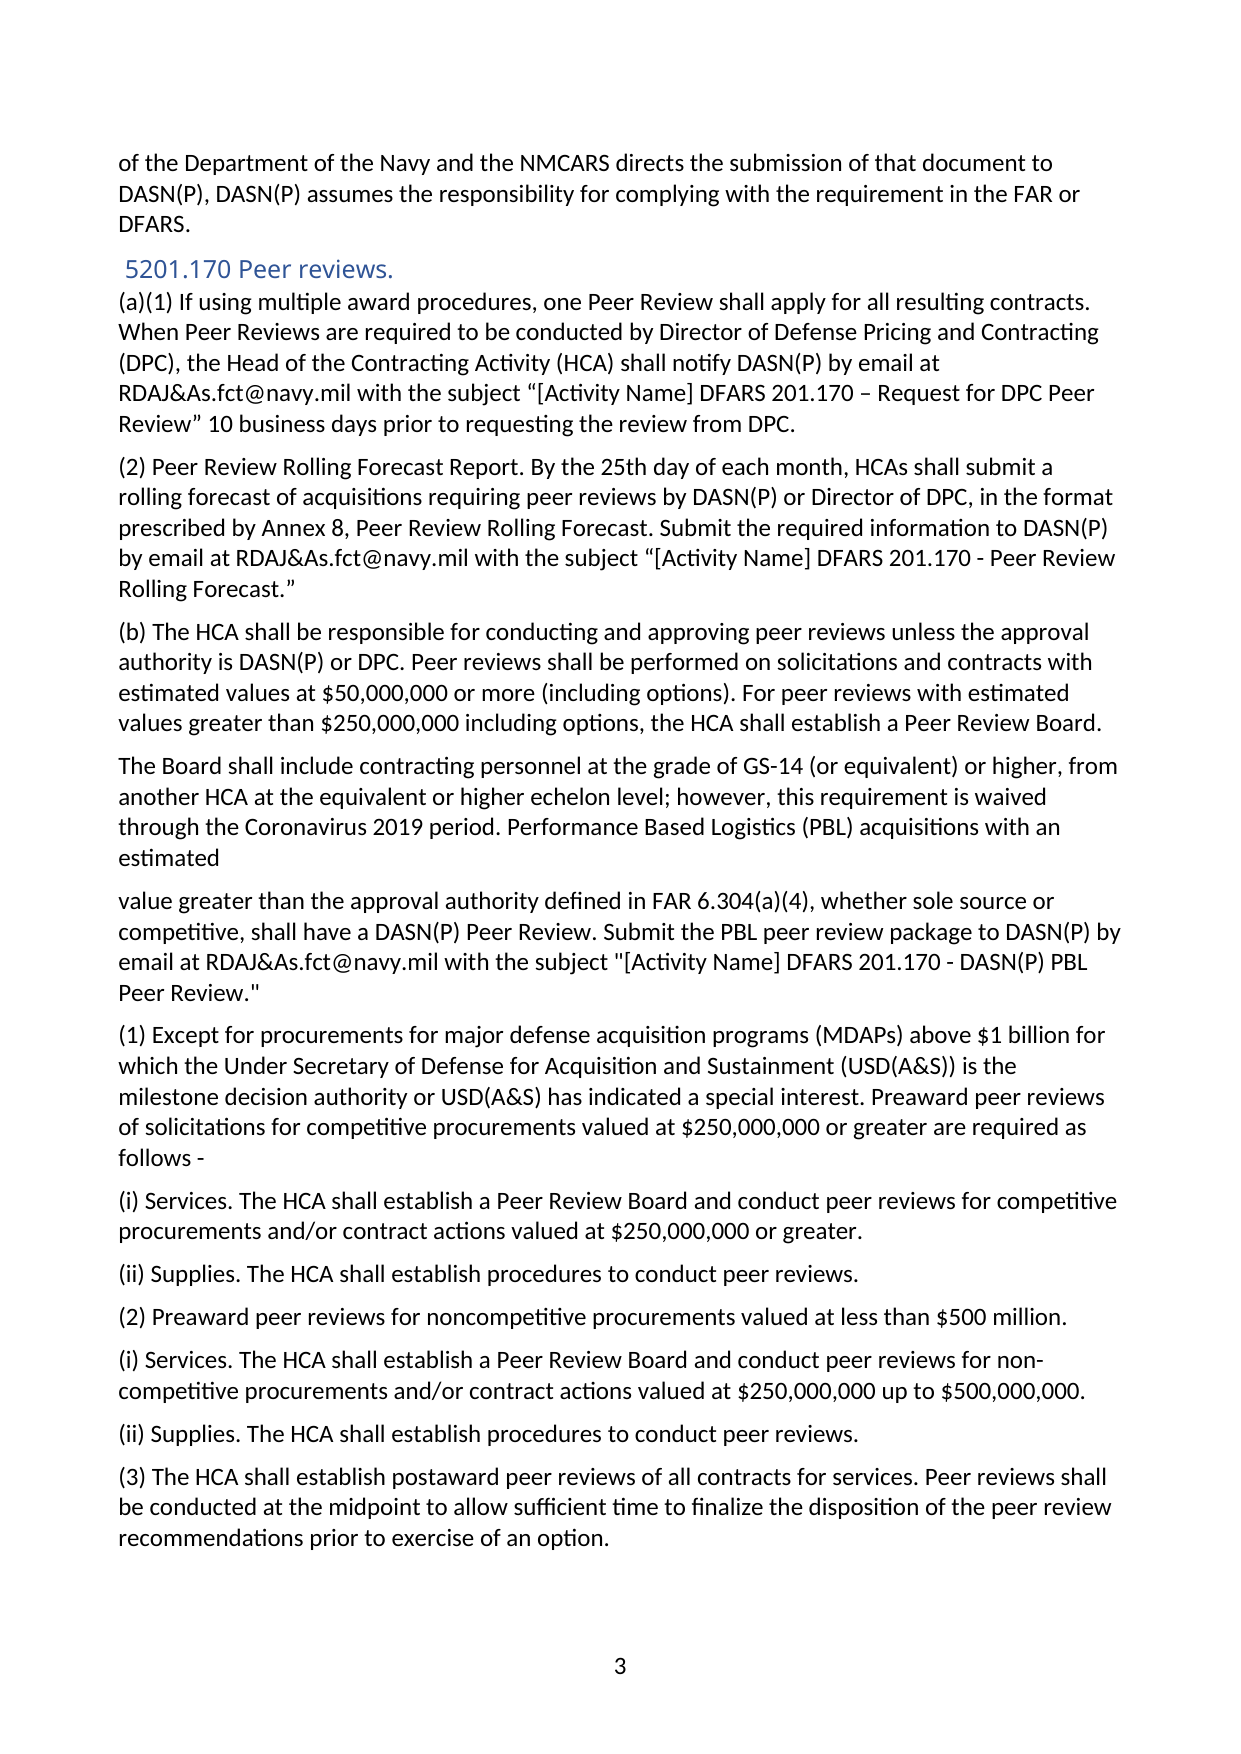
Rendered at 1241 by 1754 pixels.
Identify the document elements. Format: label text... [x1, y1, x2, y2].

text (i) Services. The HCA shall establish a Peer Review Board and conduct peer reviews for non-competitive procurements and/or contract actions valued at $250,000,000 up to $500,000,000. [118, 1344, 1122, 1405]
text value greater than the approval authority defined in FAR 6.304(a)(4), whether sole source or competitive, shall have a DASN(P) Peer Review. Submit the PBL peer review package to DASN(P) by email at RDAJ&As.fct@navy.mil with the subject "[Activity Name] DFARS 201.170 - DASN(P) PBL Peer Review." [118, 885, 1122, 1007]
text (1) Except for procurements for major defense acquisition programs (MDAPs) above $1 billion for which the Under Secretary of Defense for Acquisition and Sustainment (USD(A&S)) is the milestone decision authority or USD(A&S) has indicated a special interest. Preaward peer reviews of solicitations for competitive procurements valued at $250,000,000 or greater are required as follows - [118, 1020, 1122, 1172]
text (ii) Supplies. The HCA shall establish procedures to conduct peer reviews. [118, 1418, 1122, 1448]
text (2) Preaward peer reviews for noncompetitive procurements valued at less than $500 million. [118, 1301, 1122, 1332]
text (a)(1) If using multiple award procedures, one Peer Review shall apply for all resulting contracts. When Peer Reviews are required to be conducted by Director of Defense Pricing and Contracting (DPC), the Head of the Contracting Activity (HCA) shall notify DASN(P) by email at RDAJ&As.fct@navy.mil with the subject “[Activity Name] DFARS 201.170 – Request for DPC Peer Review” 10 business days prior to requesting the review from DPC. [118, 286, 1122, 438]
text (ii) Supplies. The HCA shall establish procedures to conduct peer reviews. [118, 1258, 1122, 1289]
text of the Department of the Navy and the NMCARS directs the submission of that document to DASN(P), DASN(P) assumes the responsibility for complying with the requirement in the FAR or DFARS. [118, 148, 1122, 239]
text The Board shall include contracting personnel at the grade of GS-14 (or equivalent) or higher, from another HCA at the equivalent or higher echelon level; however, this requirement is waived through the Coronavirus 2019 period. Performance Based Logistics (PBL) acquisitions with an estimated [118, 751, 1122, 873]
text (3) The HCA shall establish postaward peer reviews of all contracts for services. Peer reviews shall be conducted at the midpoint to allow sufficient time to finalize the disposition of the peer review recommendations prior to exercise of an option. [118, 1461, 1122, 1552]
text (i) Services. The HCA shall establish a Peer Review Board and conduct peer reviews for competitive procurements and/or contract actions valued at $250,000,000 or greater. [118, 1185, 1122, 1246]
text (b) The HCA shall be responsible for conducting and approving peer reviews unless the approval authority is DASN(P) or DPC. Peer reviews shall be performed on solicitations and contracts with estimated values at $50,000,000 or more (including options). For peer reviews with estimated values greater than $250,000,000 including options, the HCA shall establish a Peer Review Board. [118, 616, 1122, 738]
text (2) Peer Review Rolling Forecast Report. By the 25th day of each month, HCAs shall submit a rolling forecast of acquisitions requiring peer reviews by DASN(P) or Director of DPC, in the format prescribed by Annex 8, Peer Review Rolling Forecast. Submit the required information to DASN(P) by email at RDAJ&As.fct@navy.mil with the subject “[Activity Name] DFARS 201.170 - Peer Review Rolling Forecast.” [118, 451, 1122, 603]
subtitle 5201.170 Peer reviews. [118, 252, 1122, 286]
